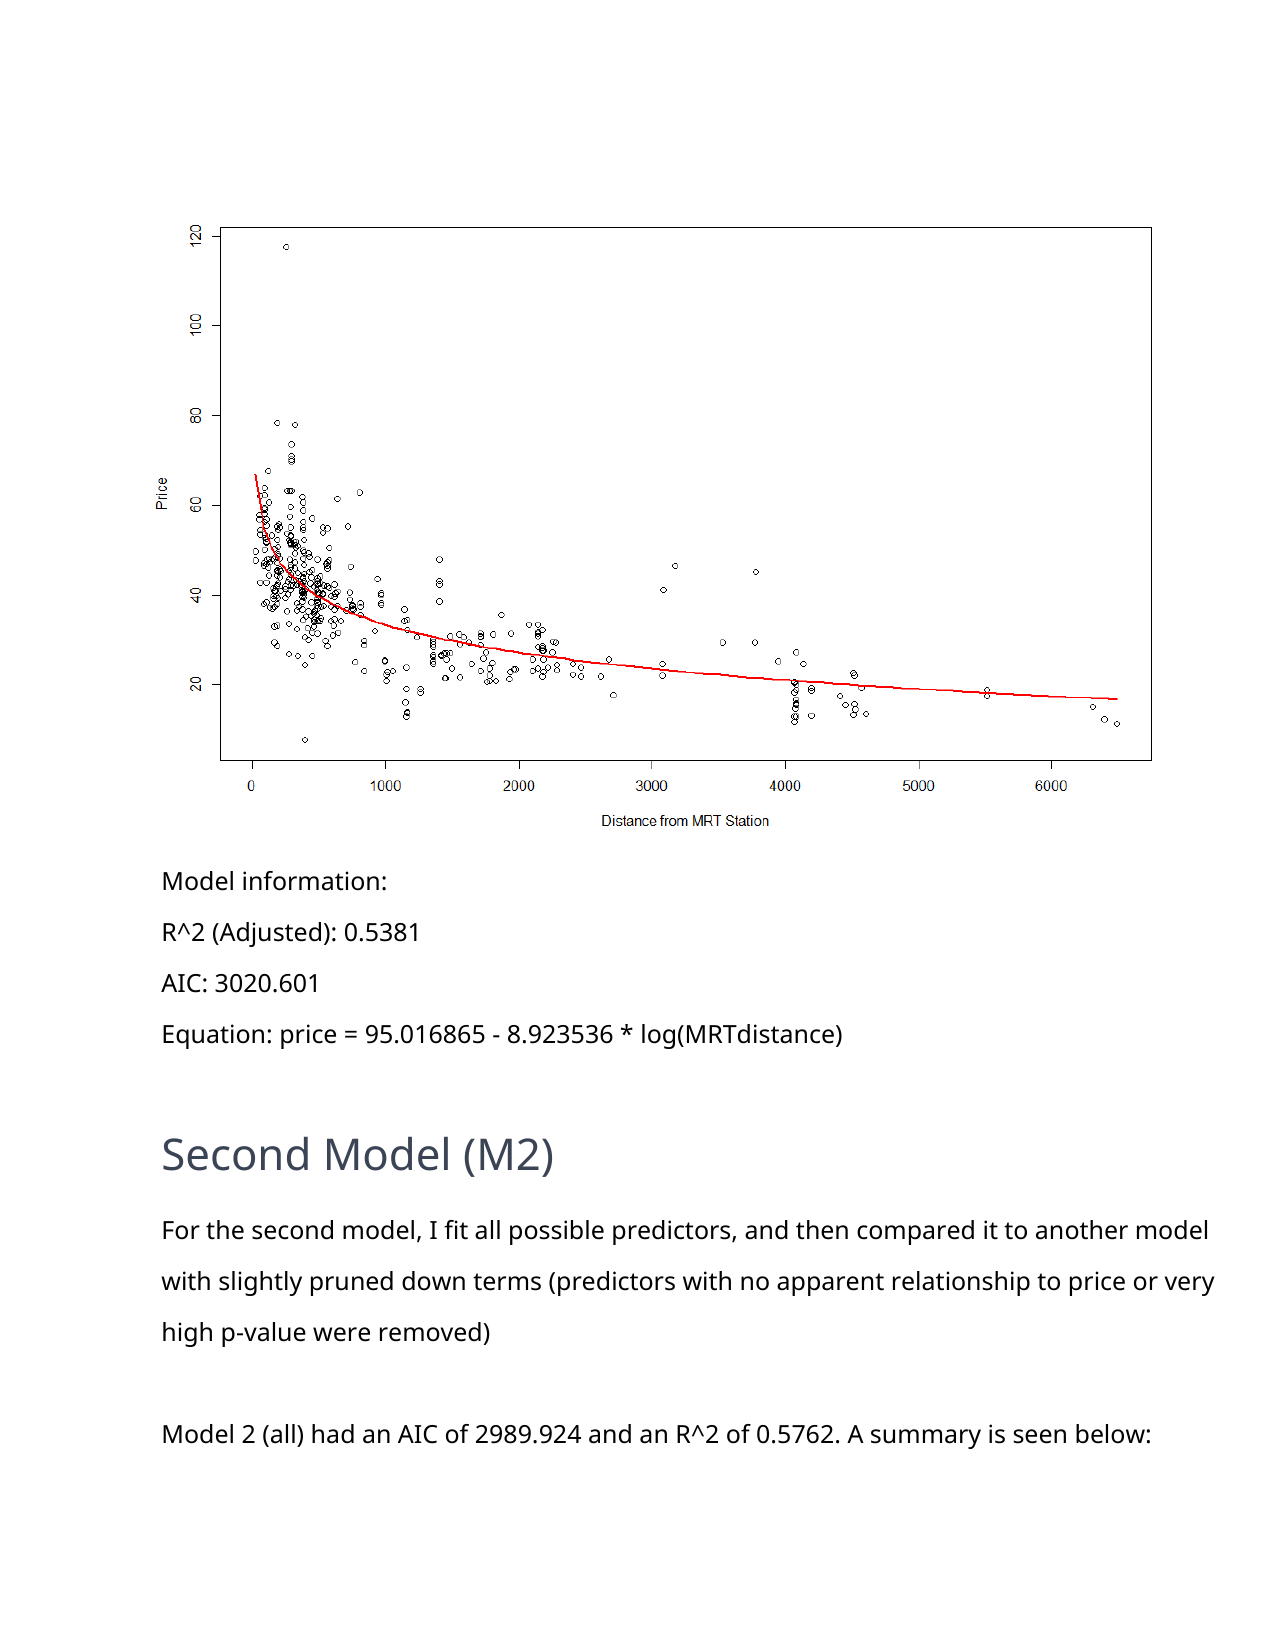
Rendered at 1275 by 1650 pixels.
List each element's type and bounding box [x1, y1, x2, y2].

table_header [150, 150, 1274, 1481]
picture [150, 157, 1187, 847]
